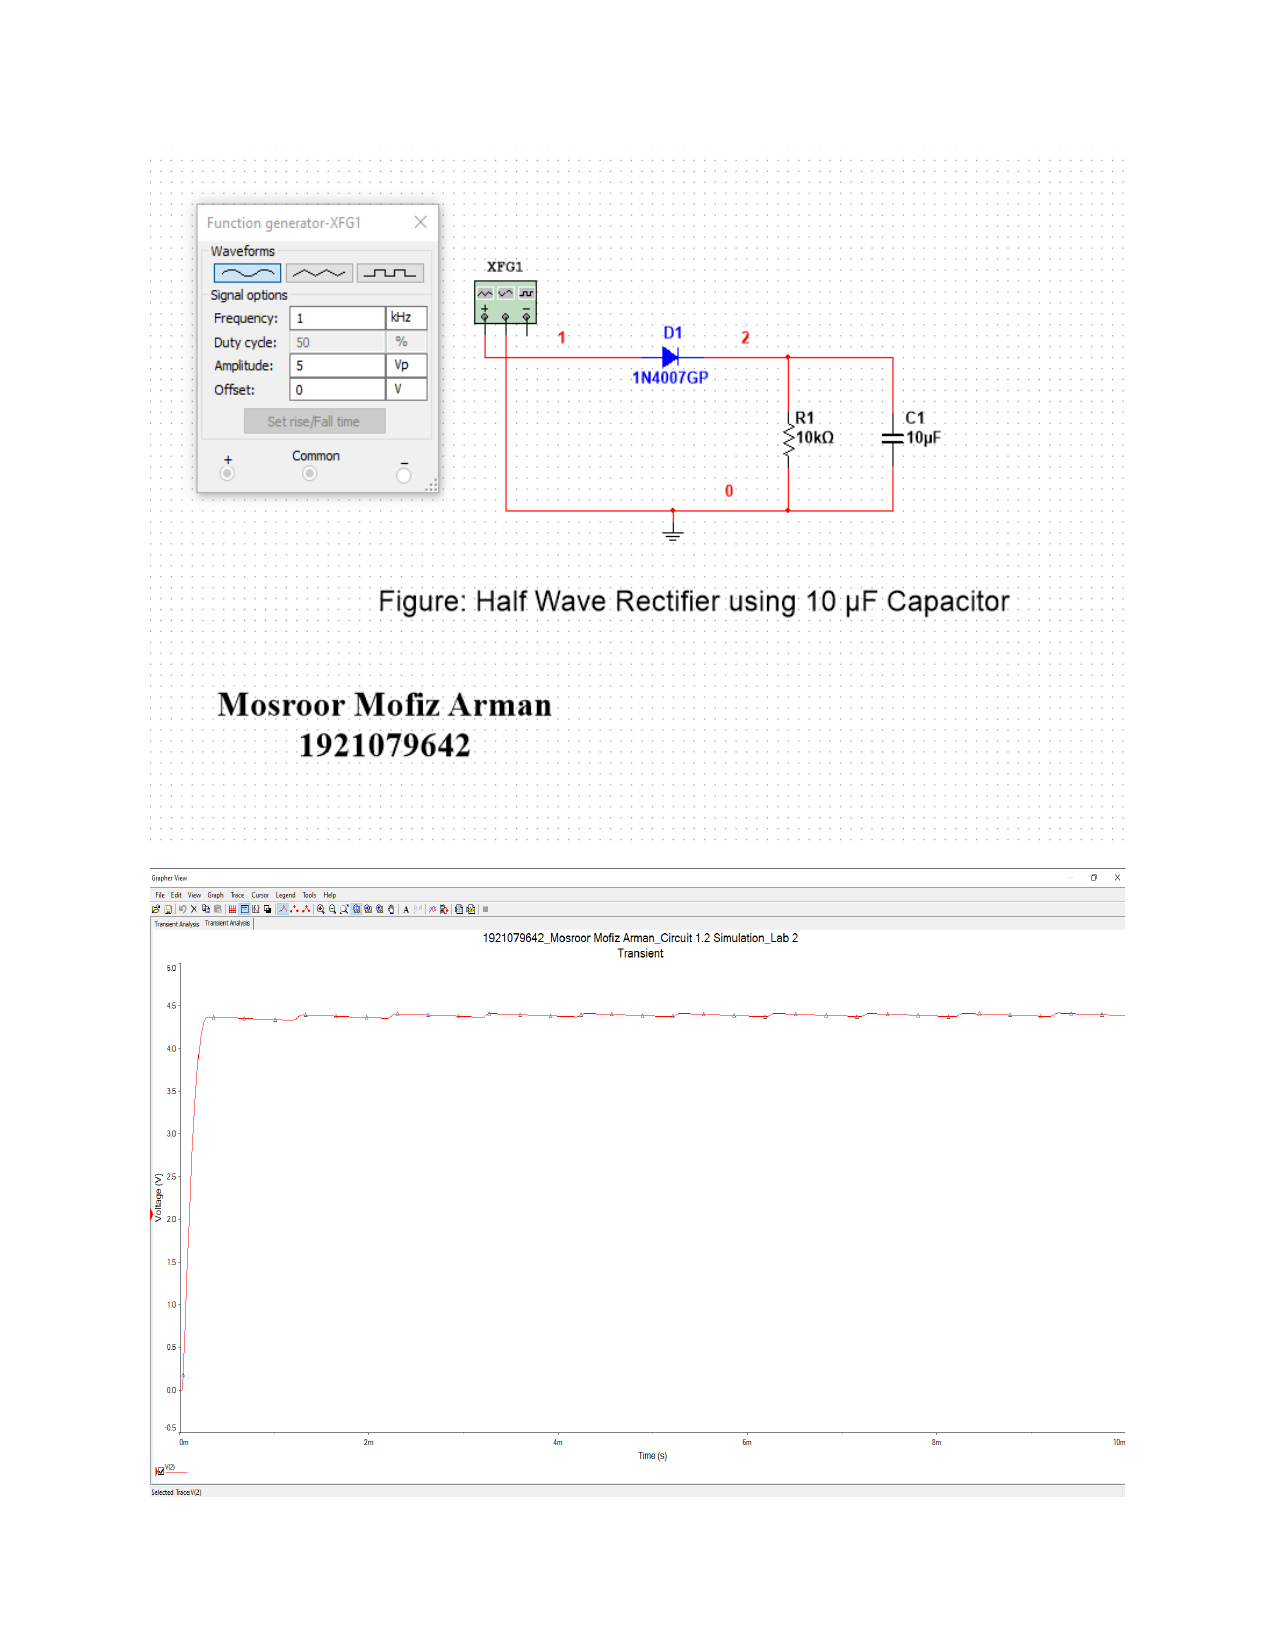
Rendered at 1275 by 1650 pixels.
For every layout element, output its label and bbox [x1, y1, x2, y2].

picture [150, 150, 1125, 850]
picture [150, 868, 1125, 1497]
